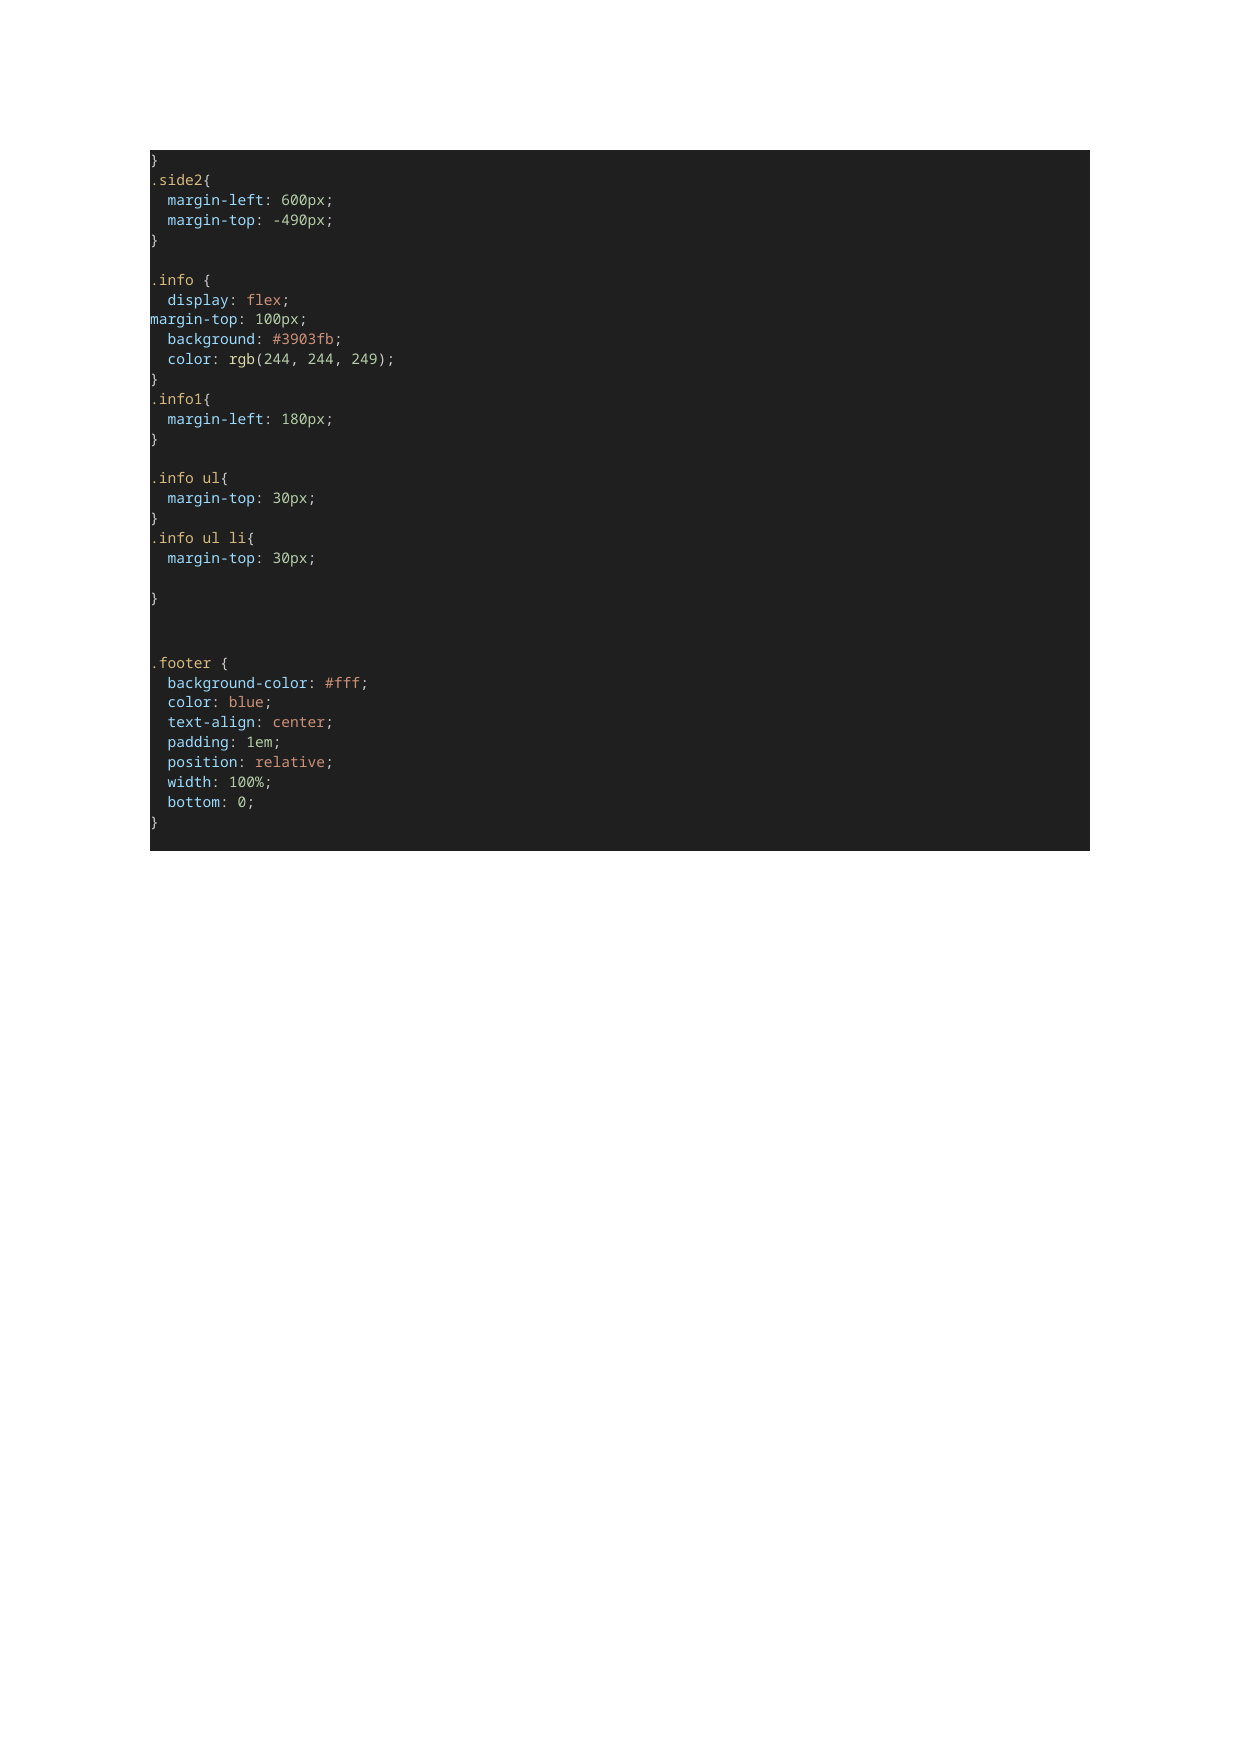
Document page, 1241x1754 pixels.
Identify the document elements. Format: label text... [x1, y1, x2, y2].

text margin-top: -490px; [150, 210, 1090, 229]
text color: rgb(244, 244, 249); [150, 349, 1090, 369]
text .footer { [150, 652, 1090, 672]
text position: relative; [150, 752, 1090, 772]
text background: #3903fb; [150, 329, 1090, 349]
text margin-top: 30px; [150, 488, 1090, 508]
text margin-top: 30px; [150, 548, 1090, 568]
text } [150, 588, 1090, 608]
text margin-left: 600px; [150, 190, 1090, 210]
text } [150, 229, 1090, 249]
text } [150, 369, 1090, 389]
text } [150, 428, 1090, 448]
text } [150, 812, 1090, 832]
text .info1{ [150, 389, 1090, 409]
text } [150, 508, 1090, 528]
text color: blue; [150, 692, 1090, 712]
text margin-top: 100px; [150, 309, 1090, 329]
text padding: 1em; [150, 732, 1090, 752]
text background-color: #fff; [150, 672, 1090, 692]
text text-align: center; [150, 712, 1090, 732]
text } [150, 150, 1090, 170]
text bottom: 0; [150, 792, 1090, 812]
text width: 100%; [150, 772, 1090, 792]
text margin-left: 180px; [150, 409, 1090, 428]
text display: flex; [150, 289, 1090, 309]
text .info ul{ [150, 468, 1090, 488]
text .side2{ [150, 170, 1090, 190]
text .info ul li{ [150, 528, 1090, 548]
text .info { [150, 269, 1090, 289]
